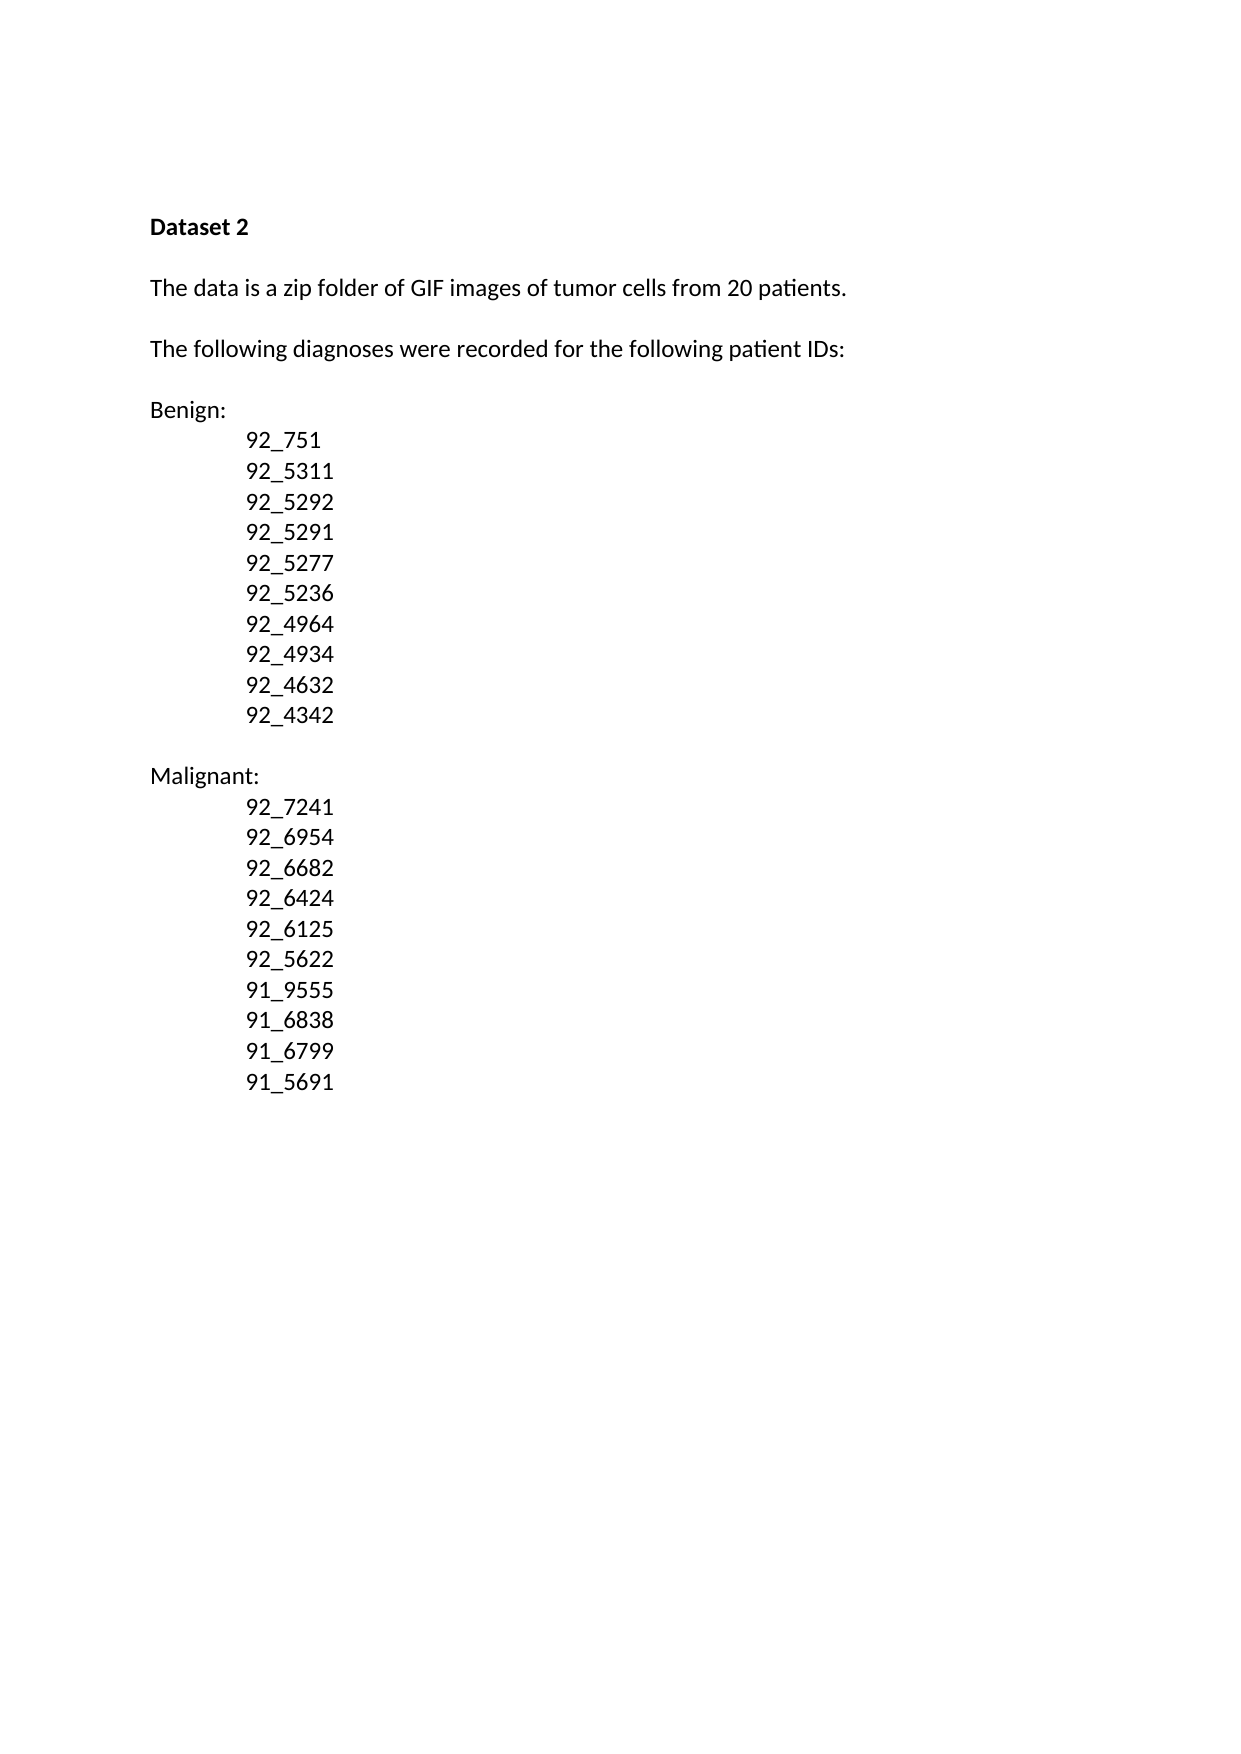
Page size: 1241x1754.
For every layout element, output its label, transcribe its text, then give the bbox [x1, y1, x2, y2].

text 92_7241 [150, 791, 1090, 821]
text 92_5311 [150, 455, 1090, 486]
text 92_5291 [150, 516, 1090, 547]
text 91_6838 [150, 1004, 1090, 1035]
text 91_5691 [150, 1066, 1090, 1096]
text 92_4934 [150, 638, 1090, 669]
text Malignant: [150, 760, 1090, 791]
text 92_5622 [150, 943, 1090, 974]
text 91_6799 [150, 1035, 1090, 1066]
text 92_5236 [150, 577, 1090, 608]
text 92_4342 [150, 699, 1090, 730]
text 92_6424 [150, 882, 1090, 913]
text 92_6954 [150, 821, 1090, 852]
text 92_5277 [150, 547, 1090, 577]
text 92_6682 [150, 852, 1090, 882]
text Benign: [150, 394, 1090, 425]
text 92_4964 [150, 608, 1090, 638]
text 92_4632 [150, 669, 1090, 699]
text 92_5292 [150, 486, 1090, 516]
text 91_9555 [150, 974, 1090, 1004]
text 92_751 [150, 425, 1090, 455]
text The data is a zip folder of GIF images of tumor cells from 20 patients. [150, 272, 1090, 303]
text The following diagnoses were recorded for the following patient IDs: [150, 333, 1090, 364]
text Dataset 2 [150, 211, 1090, 242]
text 92_6125 [150, 913, 1090, 943]
